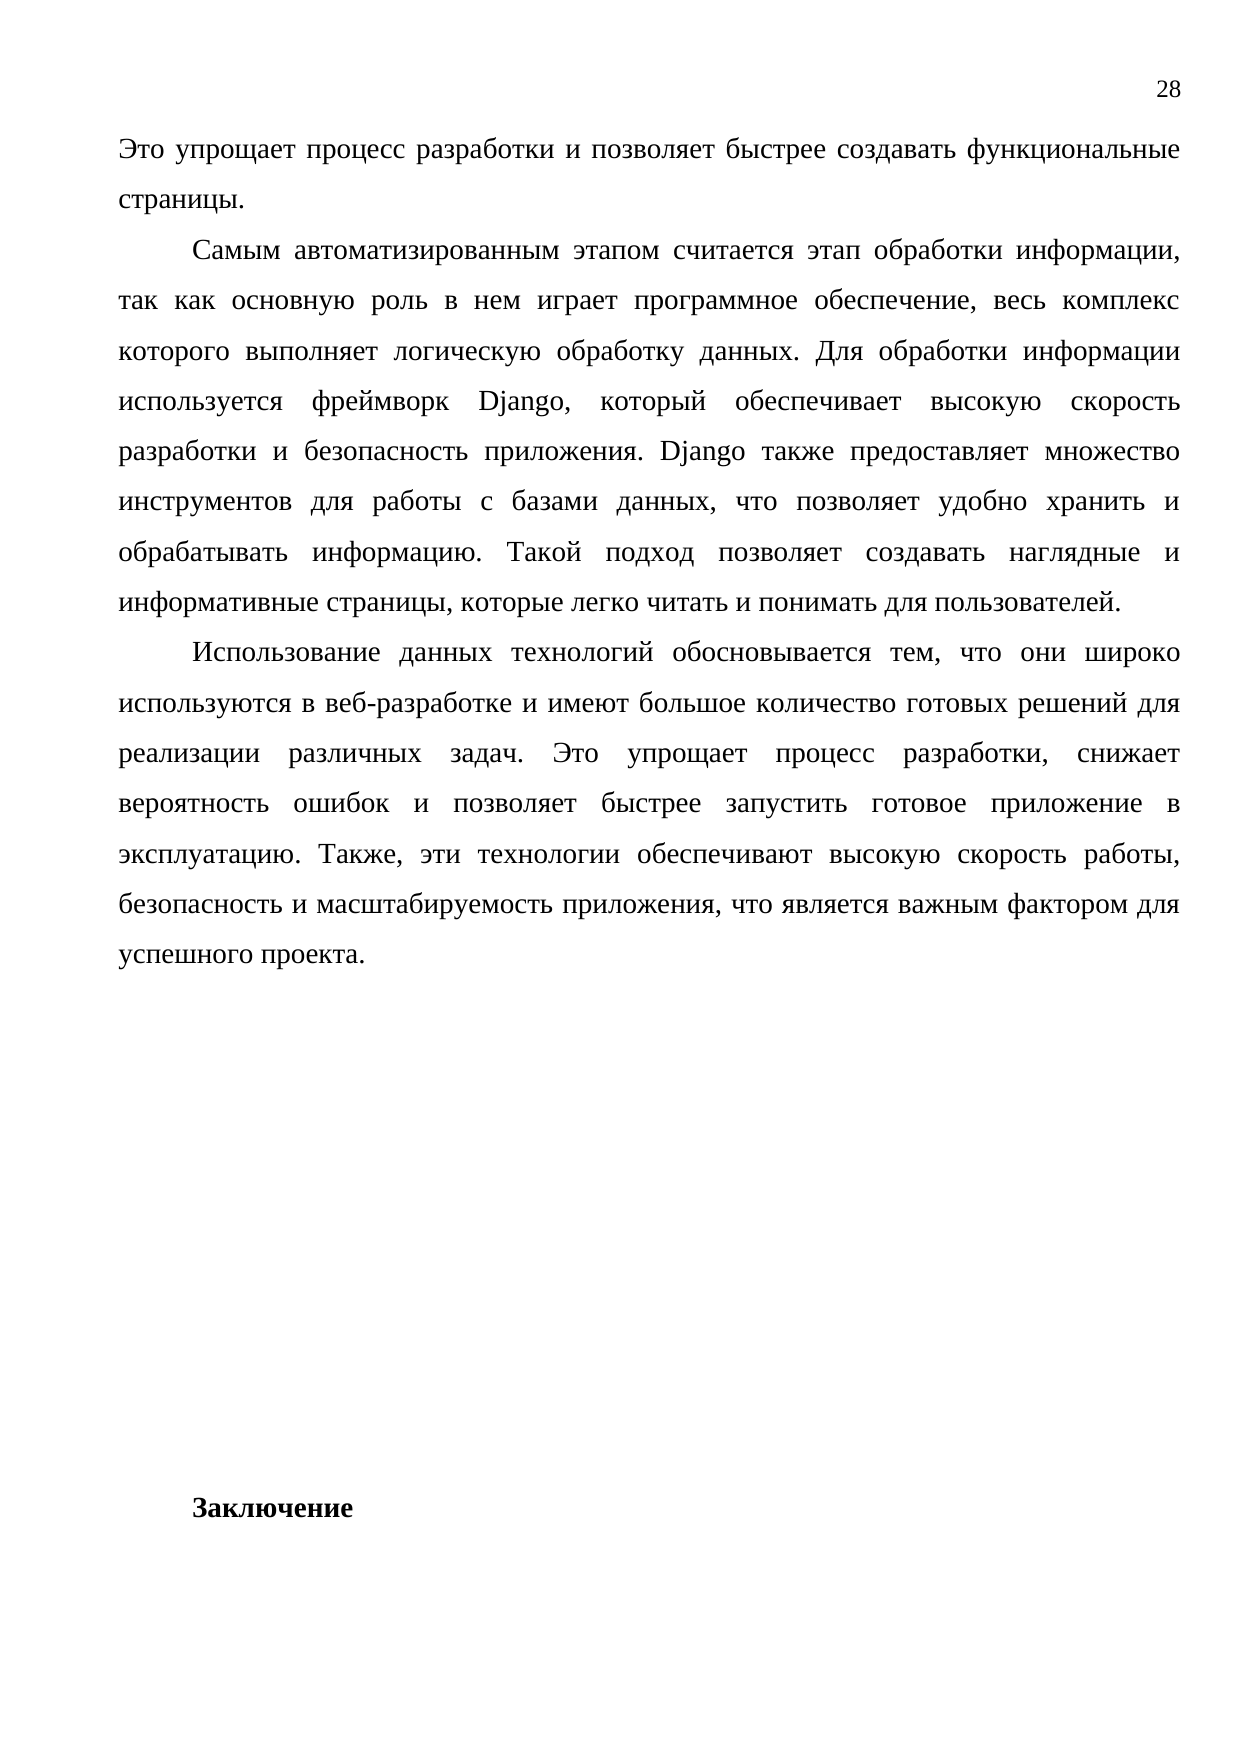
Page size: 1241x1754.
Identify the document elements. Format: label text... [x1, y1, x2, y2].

text Самым автоматизированным этапом считается этап обработки информации, так как основную роль в нем играет программное обеспечение, весь комплекс которого выполняет логическую обработку данных. Для обработки информации используется фреймворк Django, который обеспечивает высокую скорость разработки и безопасность приложения. Django также предоставляет множество инструментов для работы с базами данных, что позволяет удобно хранить и обрабатывать информацию. Такой подход позволяет создавать наглядные и информативные страницы, которые легко читать и понимать для пользователей. [118, 232, 1181, 618]
text Использование данных технологий обосновывается тем, что они широко используются в веб-разработке и имеют большое количество готовых решений для реализации различных задач. Это упрощает процесс разработки, снижает вероятность ошибок и позволяет быстрее запустить готовое приложение в эксплуатацию. Также, эти технологии обеспечивают высокую скорость работы, безопасность и масштабируемость приложения, что является важным фактором для успешного проекта. [118, 634, 1181, 970]
subtitle Заключение [118, 1490, 1181, 1523]
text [118, 131, 1181, 215]
